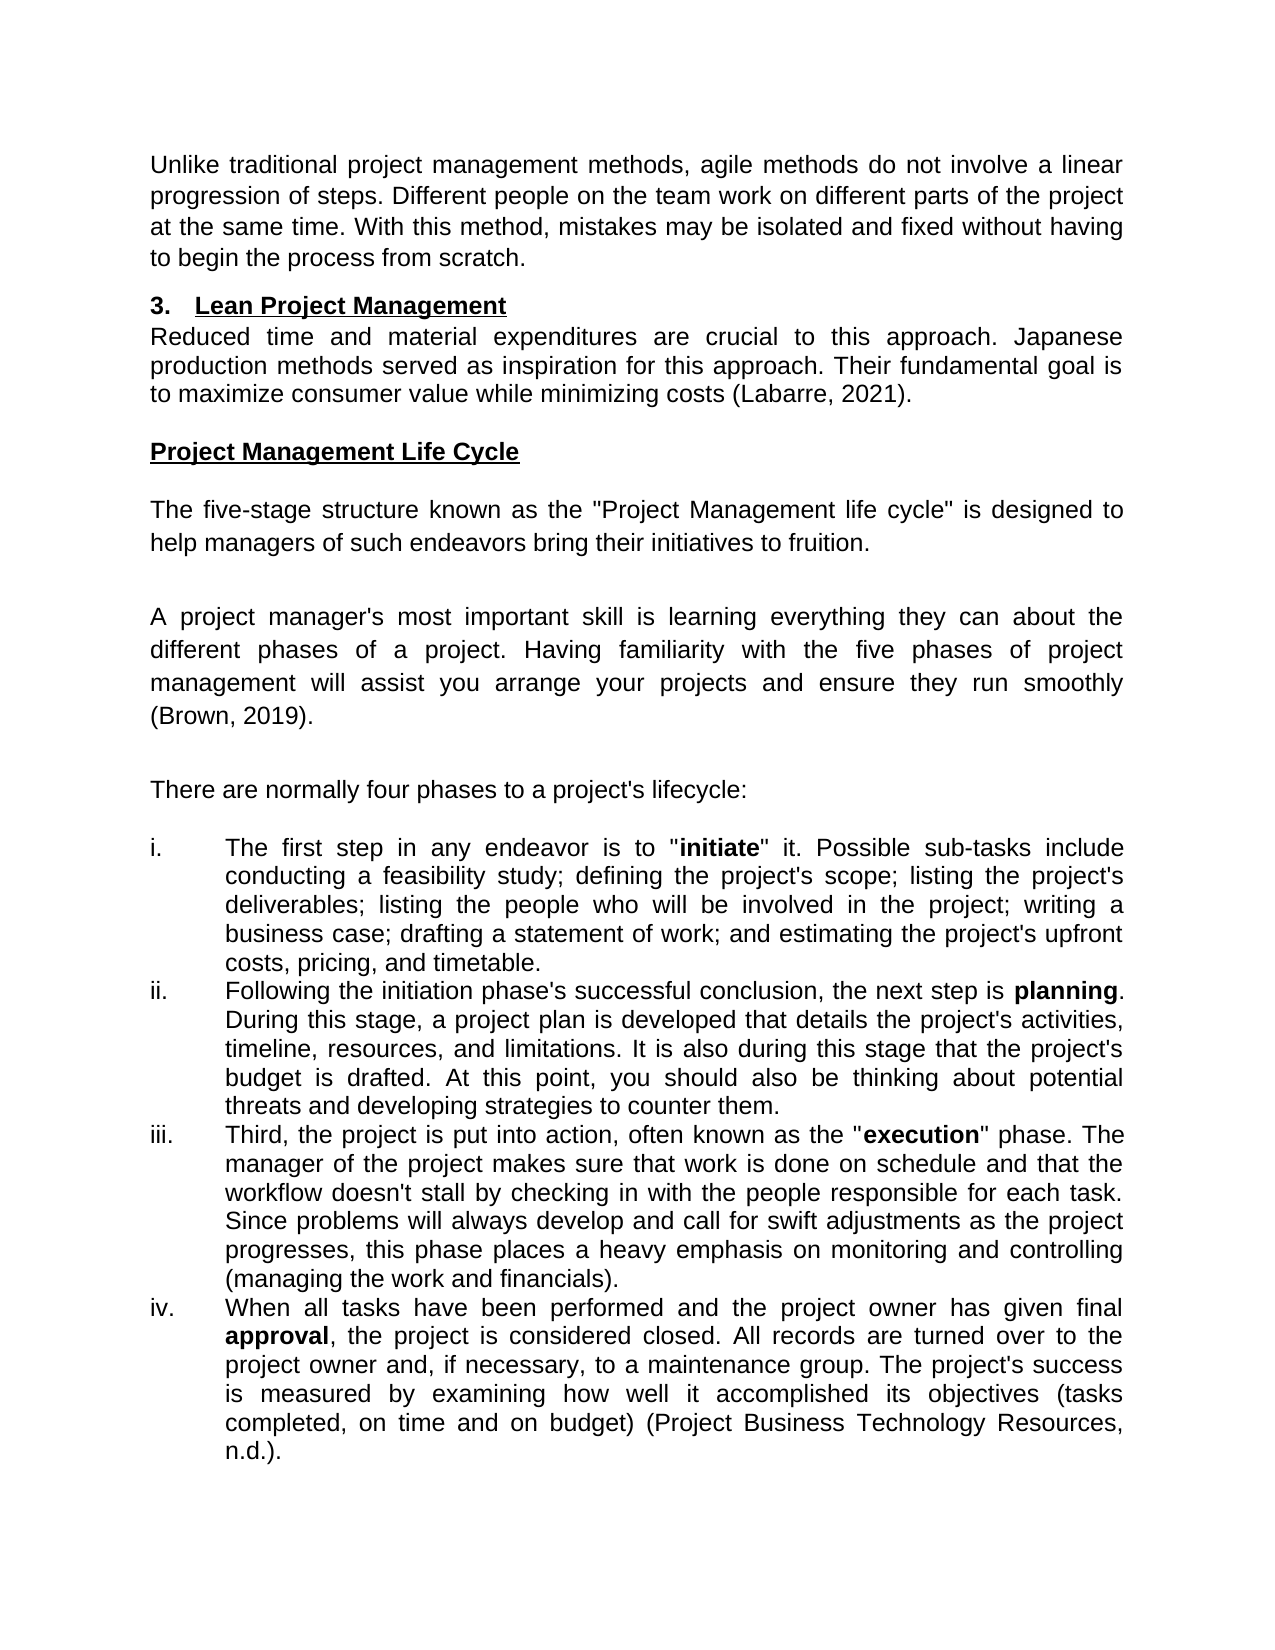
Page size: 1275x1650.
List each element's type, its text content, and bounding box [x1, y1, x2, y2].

text There are normally four phases to a project's lifecycle: [150, 774, 1125, 803]
text A project manager's most important skill is learning everything they can about the different phases of a project. Having familiarity with the five phases of project management will assist you arrange your projects and ensure they run smoothly (Brown, 2019). [150, 602, 1125, 730]
list When all tasks have been performed and the project owner has given final approval, the project is considered closed. All records are turned over to the project owner and, if necessary, to a maintenance group. The project's success is measured by examining how well it accomplished its objectives (tasks completed, on time and on budget) (Project Business Technology Resources, n.d.). [150, 1292, 1125, 1465]
list Third, the project is put into action, often known as the "execution" phase. The manager of the project makes sure that work is done on schedule and that the workflow doesn't stall by checking in with the people responsible for each task. Since problems will always develop and call for swift adjustments as the project progresses, this phase places a heavy emphasis on monitoring and controlling (managing the work and financials). [150, 1120, 1125, 1292]
text The five-stage structure known as the "Project Management life cycle" is designed to help managers of such endeavors bring their initiatives to fruition. [150, 495, 1125, 557]
list The first step in any endeavor is to "initiate" it. Possible sub-tasks include conducting a feasibility study; defining the project's scope; listing the project's deliverables; listing the people who will be involved in the project; writing a business case; drafting a statement of work; and estimating the project's upfront costs, pricing, and timetable. [150, 832, 1125, 976]
subtitle Lean Project Management [150, 291, 1125, 319]
text Project Management Life Cycle [150, 437, 1125, 466]
text Reduced time and material expenditures are crucial to this approach. Japanese production methods served as inspiration for this approach. Their fundamental goal is to maximize consumer value while minimizing costs (Labarre, 2021). [150, 322, 1125, 408]
text Unlike traditional project management methods, agile methods do not involve a linear progression of steps. Different people on the team work on different parts of the project at the same time. With this method, mistakes may be isolated and fixed without having to begin the process from scratch. [150, 150, 1125, 272]
list Following the initiation phase's successful conclusion, the next step is planning. During this stage, a project plan is developed that details the project's activities, timeline, resources, and limitations. It is also during this stage that the project's budget is drafted. At this point, you should also be thinking about potential threats and developing strategies to counter them. [150, 976, 1125, 1120]
